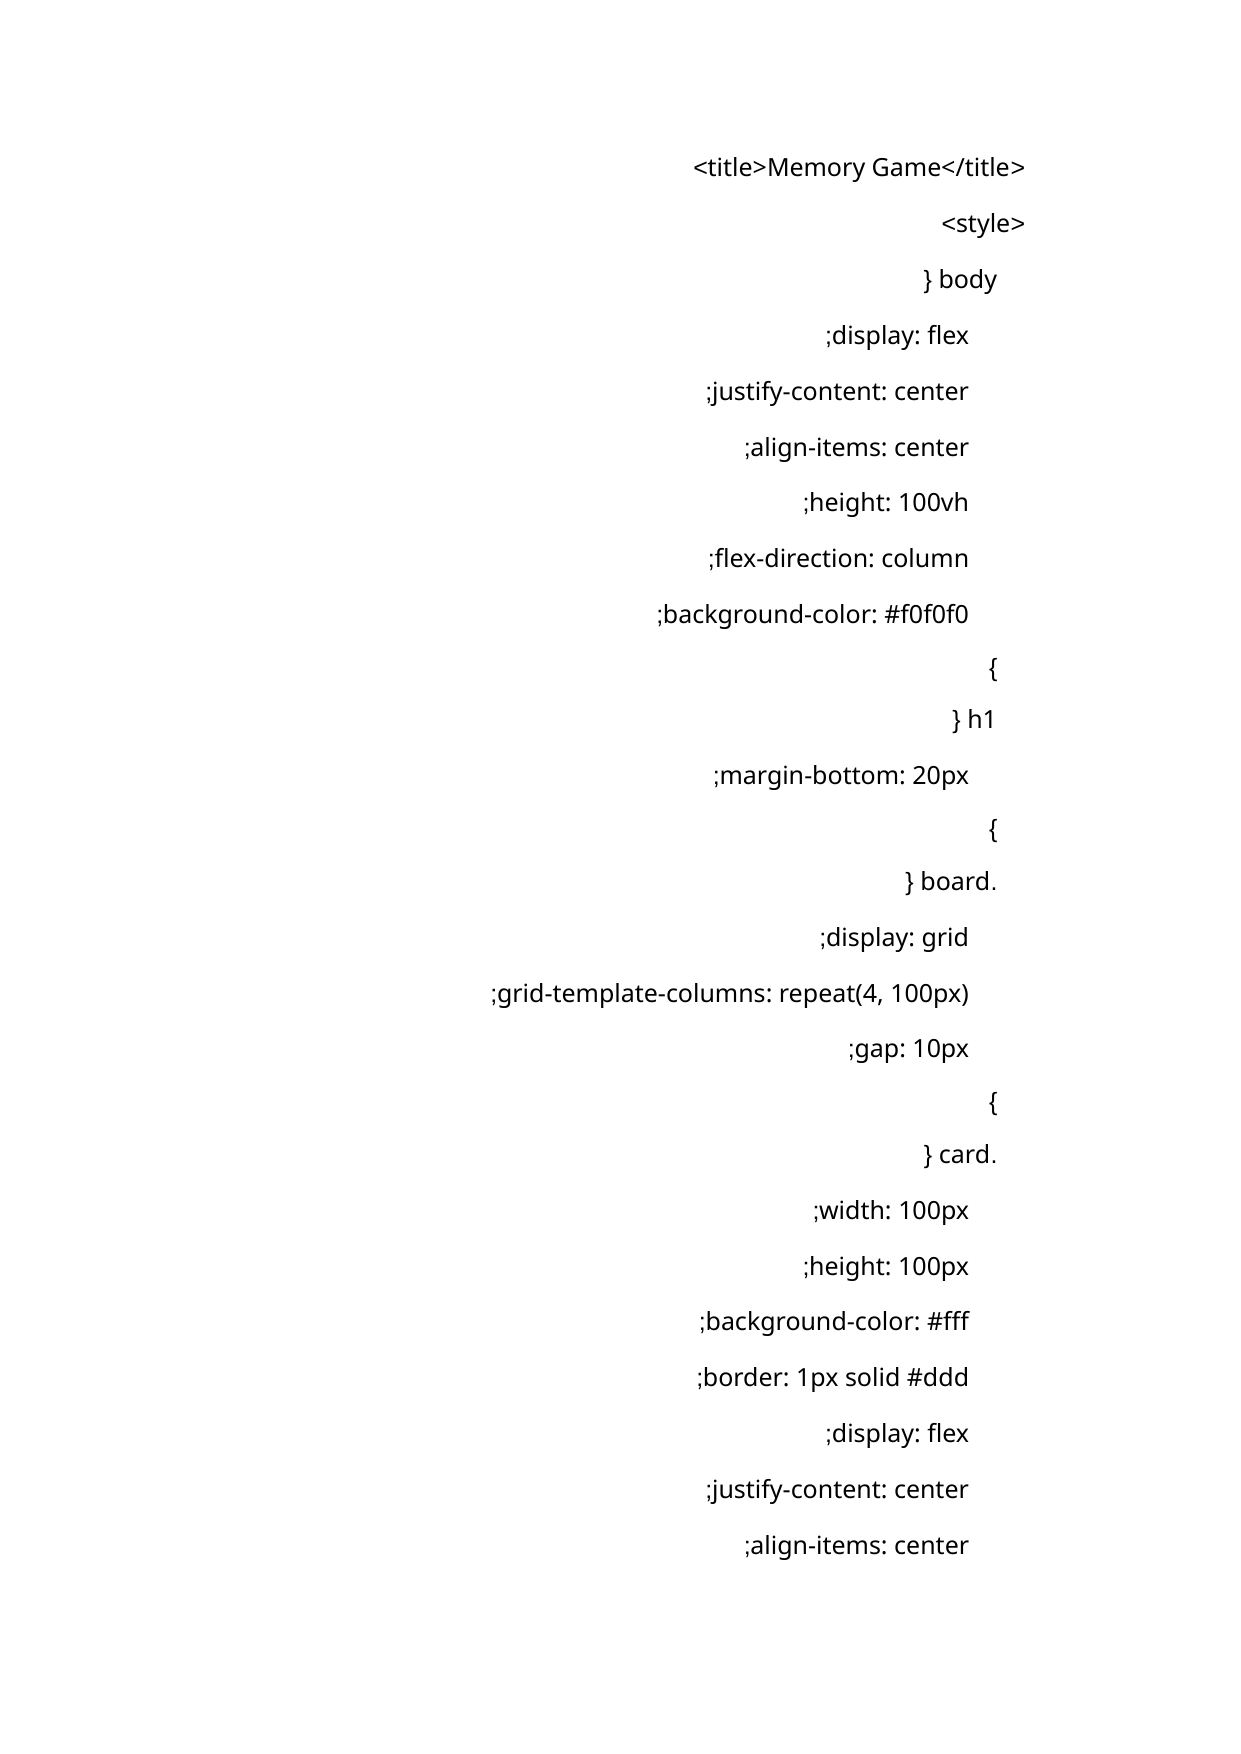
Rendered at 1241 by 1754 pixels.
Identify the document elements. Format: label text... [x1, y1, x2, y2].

text body { [187, 262, 1053, 296]
text flex-direction: column; [187, 541, 1053, 575]
text justify-content: center; [187, 373, 1053, 407]
text gap: 10px; [187, 1031, 1053, 1065]
text } [187, 814, 1053, 843]
text h1 { [187, 702, 1053, 736]
text .board { [187, 863, 1053, 898]
text height: 100vh; [187, 485, 1053, 519]
text display: grid; [187, 919, 1053, 953]
text .card { [187, 1137, 1053, 1171]
text <title>Memory Game</title> [187, 150, 1053, 184]
text justify-content: center; [187, 1472, 1053, 1506]
text height: 100px; [187, 1248, 1053, 1282]
text display: flex; [187, 317, 1053, 352]
text display: flex; [187, 1416, 1053, 1450]
text margin-bottom: 20px; [187, 758, 1053, 792]
text background-color: #f0f0f0; [187, 597, 1053, 631]
text align-items: center; [187, 429, 1053, 463]
text width: 100px; [187, 1192, 1053, 1226]
text } [187, 652, 1053, 681]
text align-items: center; [187, 1527, 1053, 1561]
text background-color: #fff; [187, 1304, 1053, 1338]
text grid-template-columns: repeat(4, 100px); [187, 975, 1053, 1009]
text border: 1px solid #ddd; [187, 1360, 1053, 1394]
text } [187, 1087, 1053, 1116]
text <style> [187, 206, 1053, 240]
